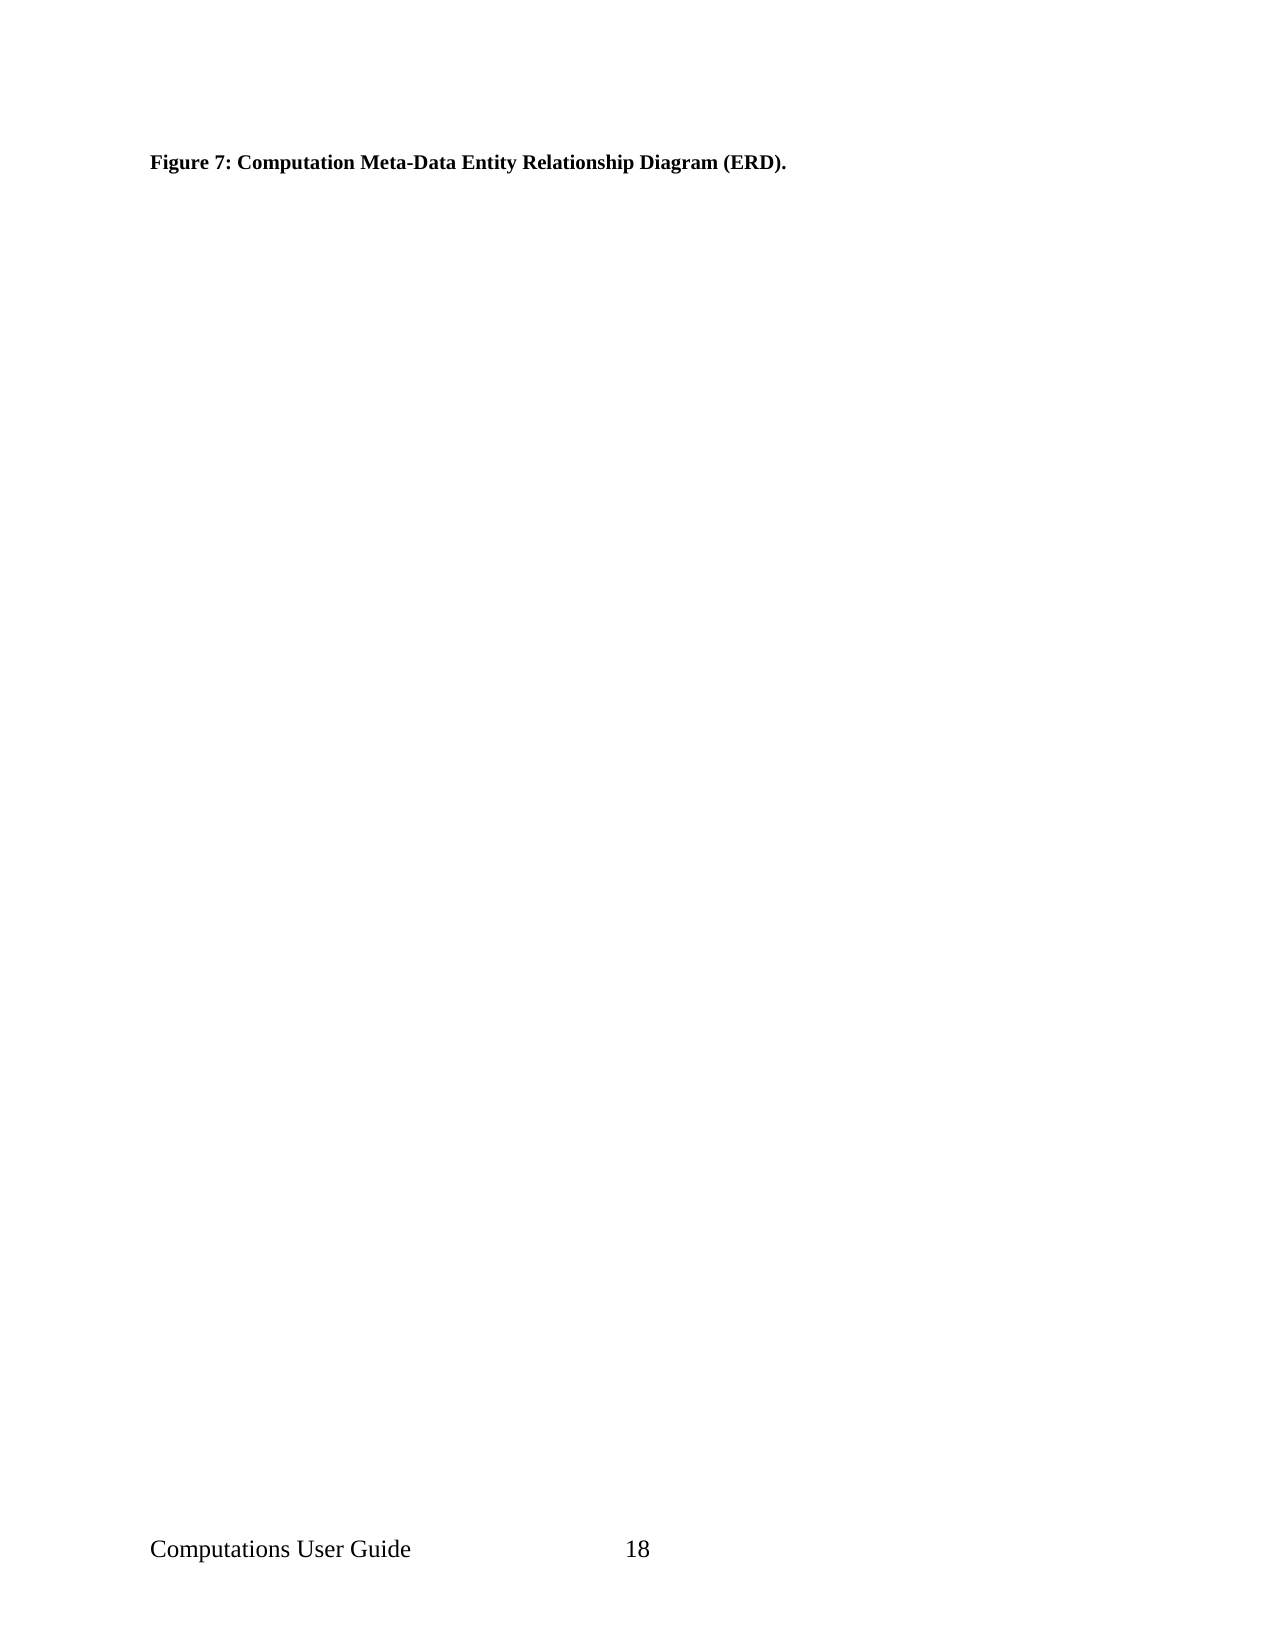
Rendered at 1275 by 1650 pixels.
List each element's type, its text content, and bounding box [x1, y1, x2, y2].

text Figure 7: Computation Meta-Data Entity Relationship Diagram (ERD). [150, 150, 1125, 174]
